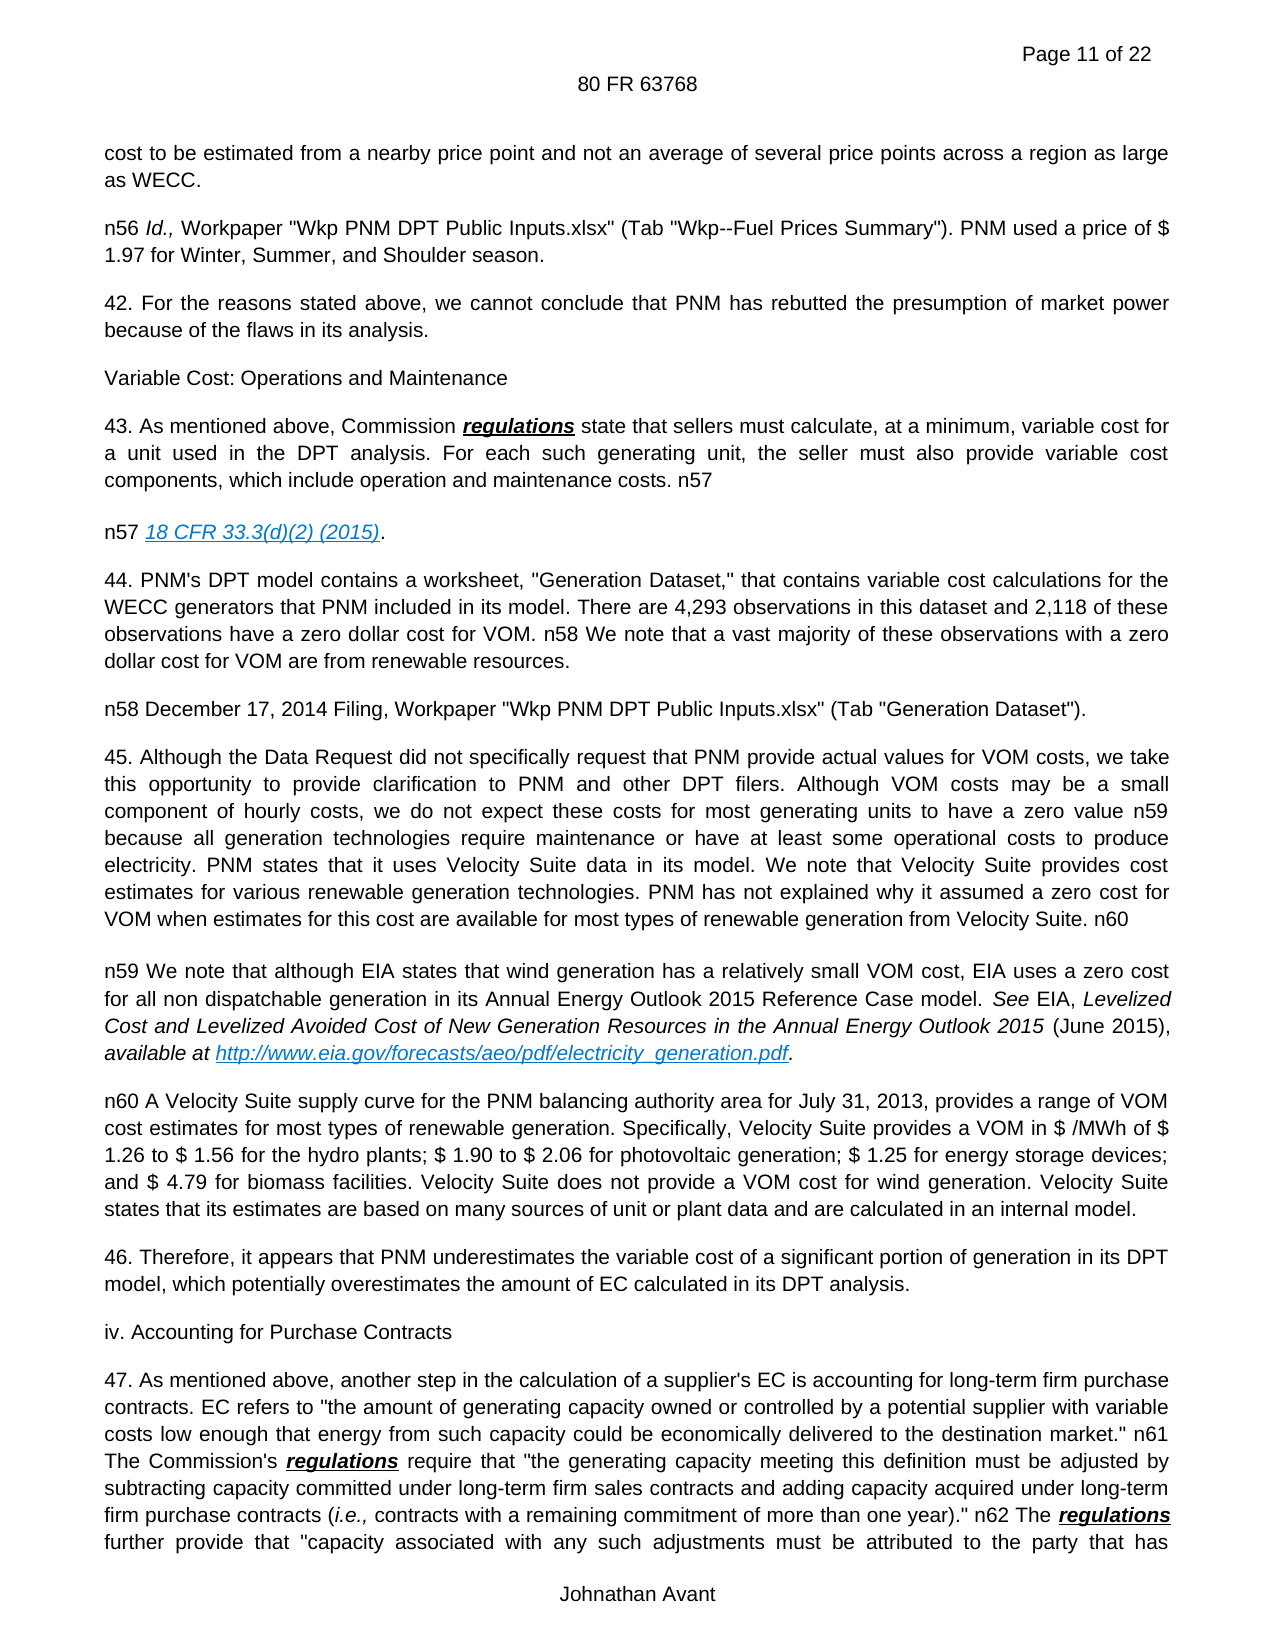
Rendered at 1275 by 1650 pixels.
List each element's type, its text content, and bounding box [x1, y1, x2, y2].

text n56 Id., Workpaper "Wkp PNM DPT Public Inputs.xlsx" (Tab "Wkp--Fuel Prices Summary"). PNM used a price of $ 1.97 for Winter, Summer, and Shoulder season. [104, 212, 1171, 267]
text 43. As mentioned above, Commission regulations state that sellers must calculate, at a minimum, variable cost for a unit used in the DPT analysis. For each such generating unit, the seller must also provide variable cost components, which include operation and maintenance costs. n57 [104, 410, 1171, 492]
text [104, 137, 1171, 192]
text n60 A Velocity Suite supply curve for the PNM balancing authority area for July 31, 2013, provides a range of VOM cost estimates for most types of renewable generation. Specifically, Velocity Suite provides a VOM in $ /MWh of $ 1.26 to $ 1.56 for the hydro plants; $ 1.90 to $ 2.06 for photovoltaic generation; $ 1.25 for energy storage devices; and $ 4.79 for biomass facilities. Velocity Suite does not provide a VOM cost for wind generation. Velocity Suite states that its estimates are based on many sources of unit or plant data and are calculated in an internal model. [104, 1085, 1171, 1221]
text 42. For the reasons stated above, we cannot conclude that PNM has rebutted the presumption of market power because of the flaws in its analysis. [104, 287, 1171, 342]
text 45. Although the Data Request did not specifically request that PNM provide actual values for VOM costs, we take this opportunity to provide clarification to PNM and other DPT filers. Although VOM costs may be a small component of hourly costs, we do not expect these costs for most generating units to have a zero value n59 because all generation technologies require maintenance or have at least some operational costs to produce electricity. PNM states that it uses Velocity Suite data in its model. We note that Velocity Suite provides cost estimates for various renewable generation technologies. PNM has not explained why it assumed a zero cost for VOM when estimates for this cost are available for most types of renewable generation from Velocity Suite. n60 [104, 742, 1171, 931]
text 44. PNM's DPT model contains a worksheet, "Generation Dataset," that contains variable cost calculations for the WECC generators that PNM included in its model. There are 4,293 observations in this dataset and 2,118 of these observations have a zero dollar cost for VOM. n58 We note that a vast majority of these observations with a zero dollar cost for VOM are from renewable resources. [104, 564, 1171, 673]
text n57 18 CFR 33.3(d)(2) (2015). [104, 517, 1171, 544]
text Variable Cost: Operations and Maintenance [104, 362, 1171, 389]
text iv. Accounting for Purchase Contracts [104, 1317, 1171, 1344]
text n59 We note that although EIA states that wind generation has a relatively small VOM cost, EIA uses a zero cost for all non dispatchable generation in its Annual Energy Outlook 2015 Reference Case model. See EIA, Levelized Cost and Levelized Avoided Cost of New Generation Resources in the Annual Energy Outlook 2015 (June 2015), available at http://www.eia.gov/forecasts/aeo/pdf/electricity_generation.pdf. [104, 956, 1171, 1064]
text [104, 1364, 1171, 1554]
text 46. Therefore, it appears that PNM underestimates the variable cost of a significant portion of generation in its DPT model, which potentially overestimates the amount of EC calculated in its DPT analysis. [104, 1242, 1171, 1296]
text n58 December 17, 2014 Filing, Workpaper "Wkp PNM DPT Public Inputs.xlsx" (Tab "Generation Dataset"). [104, 694, 1171, 721]
